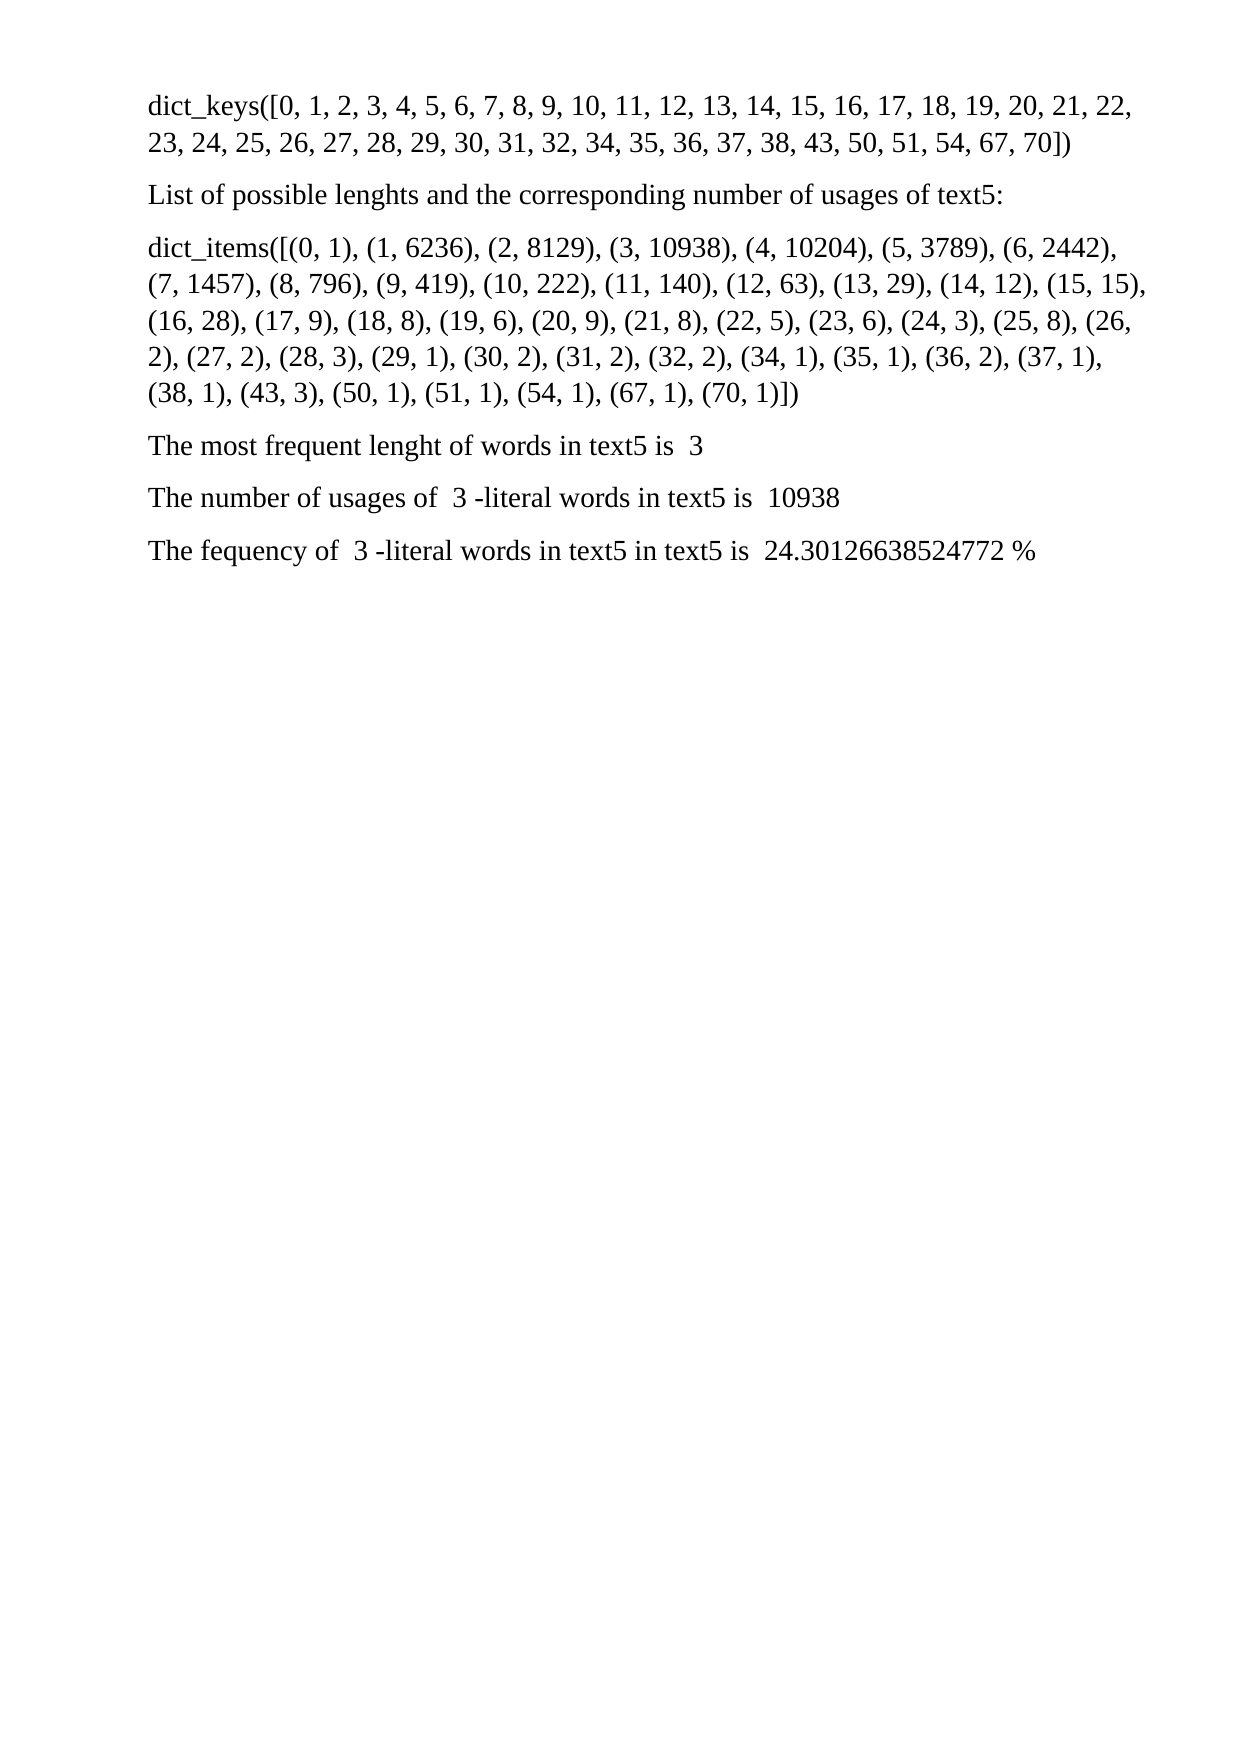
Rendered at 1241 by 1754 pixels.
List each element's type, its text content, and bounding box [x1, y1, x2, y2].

text List of possible lenghts and the corresponding number of usages of text5: [148, 177, 1152, 211]
text The fequency of 3 -literal words in text5 in text5 is 24.30126638524772 % [148, 533, 1152, 567]
text The most frequent lenght of words in text5 is 3 [148, 428, 1152, 461]
text dict_keys([0, 1, 2, 3, 4, 5, 6, 7, 8, 9, 10, 11, 12, 13, 14, 15, 16, 17, 18, 19, 20, 21, 22, 23, 24, 25, 26, 27, 28, 29, 30, 31, 32, 34, 35, 36, 37, 38, 43, 50, 51, 54, 67, 70]) [148, 88, 1152, 158]
text dict_items([(0, 1), (1, 6236), (2, 8129), (3, 10938), (4, 10204), (5, 3789), (6, 2442), (7, 1457), (8, 796), (9, 419), (10, 222), (11, 140), (12, 63), (13, 29), (14, 12), (15, 15), (16, 28), (17, 9), (18, 8), (19, 6), (20, 9), (21, 8), (22, 5), (23, 6), (24, 3), (25, 8), (26, 2), (27, 2), (28, 3), (29, 1), (30, 2), (31, 2), (32, 2), (34, 1), (35, 1), (36, 2), (37, 1), (38, 1), (43, 3), (50, 1), (51, 1), (54, 1), (67, 1), (70, 1)]) [148, 230, 1152, 408]
text The number of usages of 3 -literal words in text5 is 10938 [148, 481, 1152, 514]
